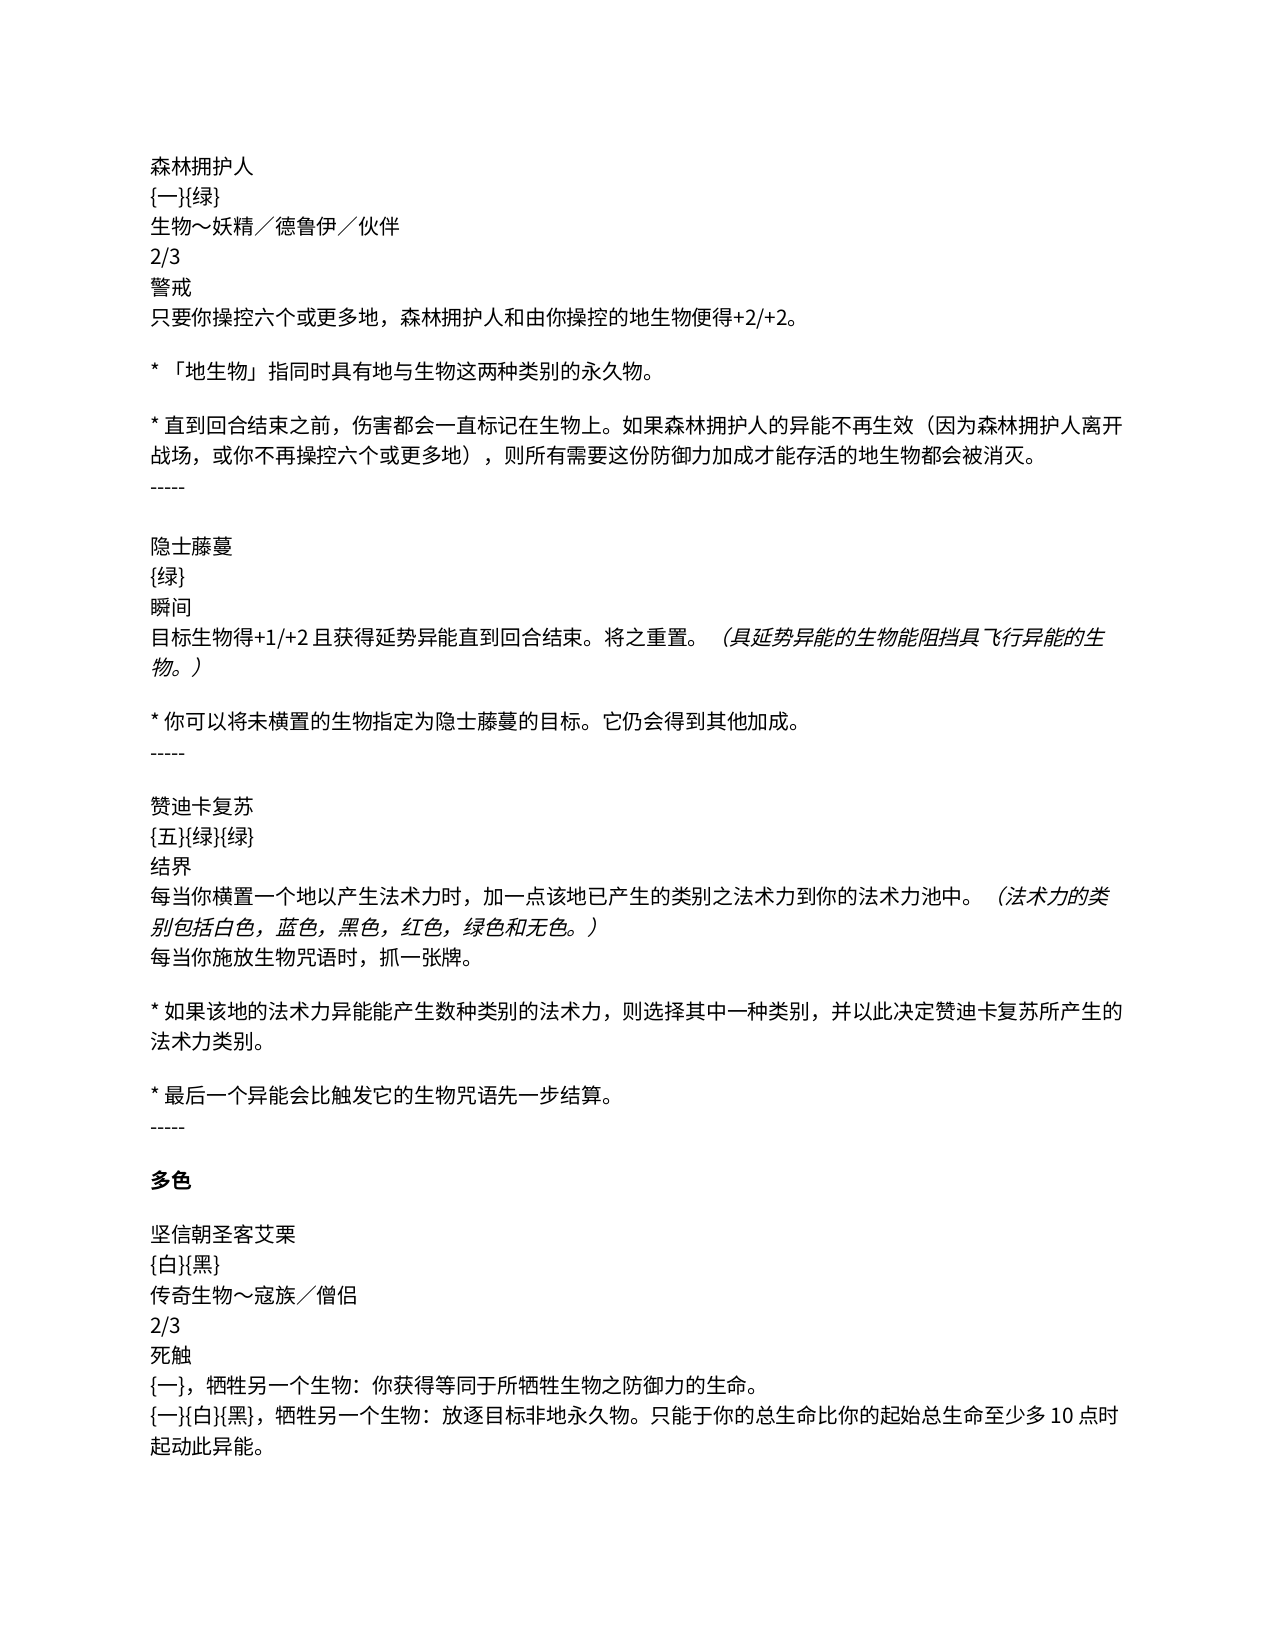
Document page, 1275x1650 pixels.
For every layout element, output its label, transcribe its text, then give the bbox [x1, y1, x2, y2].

text 瞬间 [150, 591, 1125, 621]
text * 最后一个异能会比触发它的生物咒语先一步结算。 [150, 1080, 1125, 1110]
text {五}{绿}{绿} [150, 820, 1125, 850]
text 结界 [150, 850, 1125, 881]
text 目标生物得+1/+2且获得延势异能直到回合结束。将之重置。（具延势异能的生物能阻挡具飞行异能的生物。） [150, 621, 1125, 681]
text 隐士藤蔓 [150, 530, 1125, 561]
text ----- [150, 1110, 1125, 1140]
text 森林拥护人 [150, 150, 1125, 180]
text 多色 [150, 1164, 1125, 1194]
text ----- [150, 470, 1125, 500]
text 每当你横置一个地以产生法术力时，加一点该地已产生的类别之法术力到你的法术力池中。（法术力的类别包括白色，蓝色，黑色，红色，绿色和无色。） [150, 881, 1125, 941]
text ----- [150, 736, 1125, 766]
text 赞迪卡复苏 [150, 790, 1125, 820]
text 坚信朝圣客艾栗 [150, 1218, 1125, 1249]
text 警戒 [150, 271, 1125, 301]
text {一}{绿} [150, 180, 1125, 210]
text 死触 [150, 1339, 1125, 1369]
text 2/3 [150, 1309, 1125, 1339]
text 2/3 [150, 241, 1125, 271]
text 只要你操控六个或更多地，森林拥护人和由你操控的地生物便得+2/+2。 [150, 301, 1125, 331]
text 每当你施放生物咒语时，抓一张牌。 [150, 941, 1125, 971]
text {一}，牺牲另一个生物：你获得等同于所牺牲生物之防御力的生命。 [150, 1369, 1125, 1400]
text {一}{白}{黑}，牺牲另一个生物：放逐目标非地永久物。只能于你的总生命比你的起始总生命至少多10点时起动此异能。 [150, 1400, 1125, 1460]
text 传奇生物～寇族／僧侣 [150, 1279, 1125, 1309]
text * 直到回合结束之前，伤害都会一直标记在生物上。如果森林拥护人的异能不再生效（因为森林拥护人离开战场，或你不再操控六个或更多地），则所有需要这份防御力加成才能存活的地生物都会被消灭。 [150, 409, 1125, 470]
text {绿} [150, 561, 1125, 591]
text * 如果该地的法术力异能能产生数种类别的法术力，则选择其中一种类别，并以此决定赞迪卡复苏所产生的法术力类别。 [150, 995, 1125, 1056]
text * 「地生物」指同时具有地与生物这两种类别的永久物。 [150, 355, 1125, 386]
text 生物～妖精／德鲁伊／伙伴 [150, 210, 1125, 241]
text {白}{黑} [150, 1249, 1125, 1279]
text * 你可以将未横置的生物指定为隐士藤蔓的目标。它仍会得到其他加成。 [150, 706, 1125, 736]
